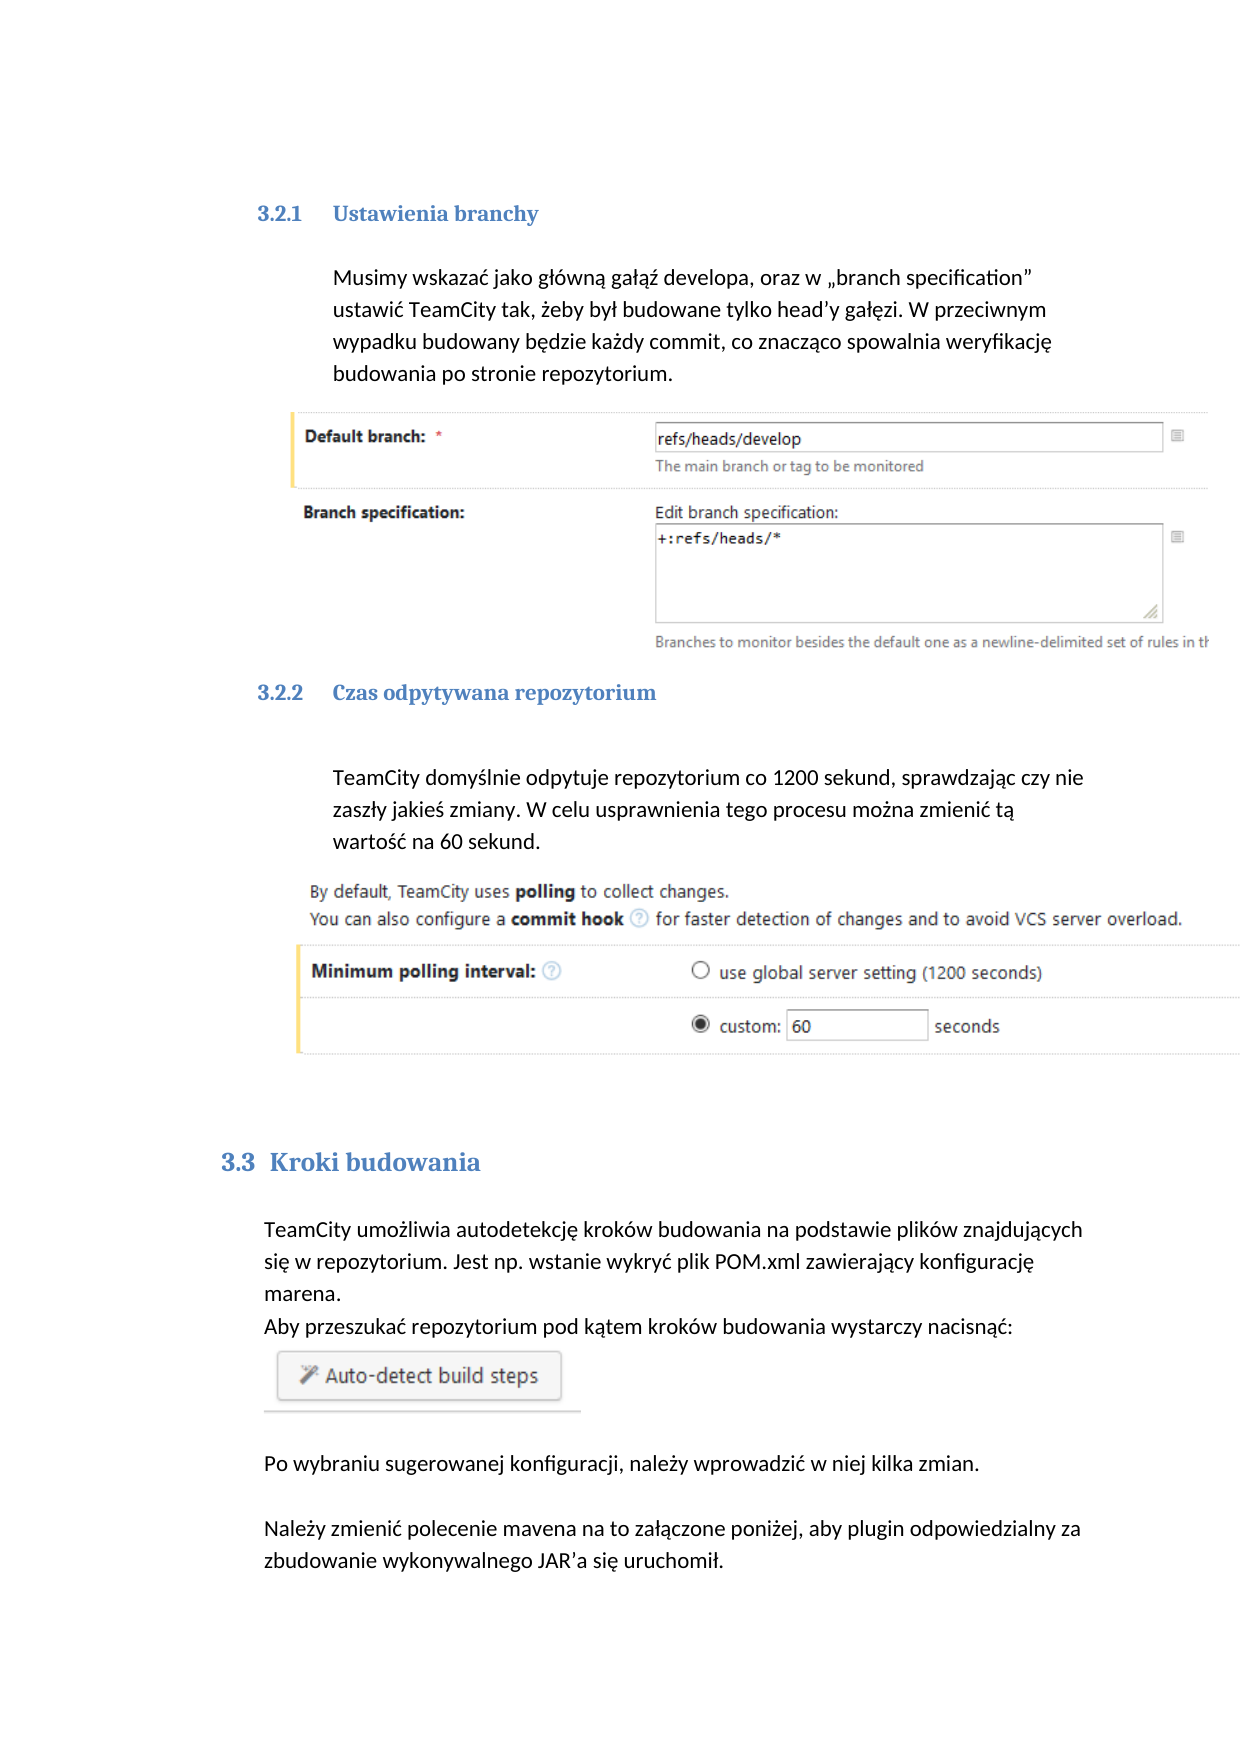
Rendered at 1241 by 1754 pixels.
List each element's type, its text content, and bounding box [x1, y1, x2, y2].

picture [263, 412, 1209, 655]
list Po wybraniu sugerowanej konfiguracji, należy wprowadzić w niej kilka zmian. [264, 1449, 1093, 1478]
list Musimy wskazać jako główną gałąź developa, oraz w „branch specification” ustawić TeamCity tak, żeby był budowane tylko head’y gałęzi. W przeciwnym wypadku budowany będzie każdy commit, co znacząco spowalnia weryfikację budowania po stronie repozytorium. [333, 263, 1093, 388]
picture [295, 880, 1240, 1070]
list TeamCity umożliwia autodetekcję kroków budowania na podstawie plików znajdujących się w repozytorium. Jest np. wstanie wykryć plik POM.xml zawierający konfigurację marena. [264, 1215, 1093, 1308]
list Należy zmienić polecenie mavena na to załączone poniżej, aby plugin odpowiedzialny za zbudowanie wykonywalnego JAR’a się uruchomił. [264, 1514, 1093, 1574]
subtitle Czas odpytywana repozytorium [258, 679, 1093, 706]
text TeamCity domyślnie odpytuje repozytorium co 1200 sekund, sprawdzając czy nie zaszły jakieś zmiany. W celu usprawnienia tego procesu można zmienić tą wartość na 60 sekund. [333, 763, 1093, 855]
picture [263, 1343, 581, 1414]
list Aby przeszukać repozytorium pod kątem kroków budowania wystarczy nacisnąć: [264, 1312, 1093, 1340]
subtitle Ustawienia branchy [258, 201, 1093, 227]
subtitle Kroki budowania [221, 1147, 1093, 1178]
